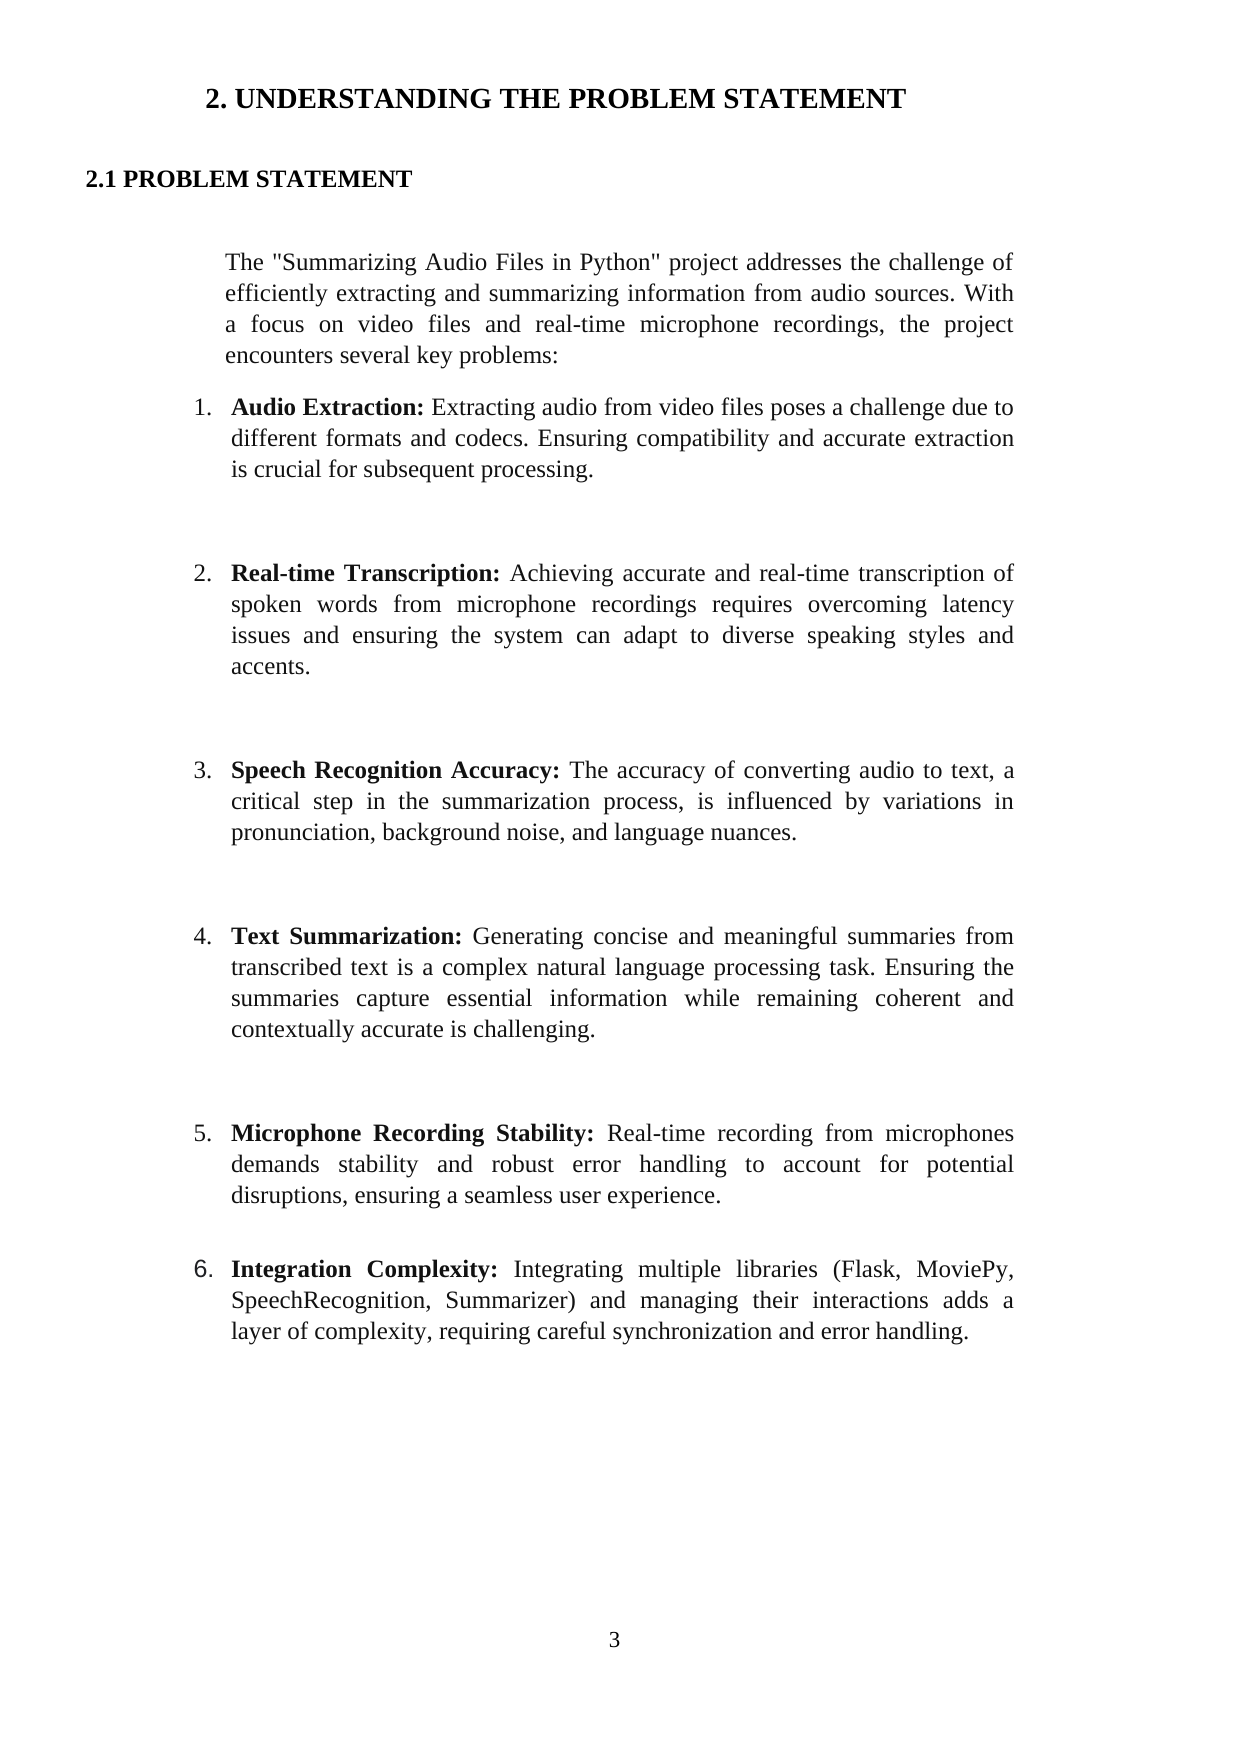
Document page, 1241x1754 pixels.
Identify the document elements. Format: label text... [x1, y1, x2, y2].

list Speech Recognition Accuracy: The accuracy of converting audio to text, a critical step in the summarization process, is influenced by variations in pronunciation, background noise, and language nuances. [193, 755, 1015, 846]
subtitle UNDERSTANDING THE PROBLEM STATEMENT [205, 81, 1165, 115]
list Audio Extraction: Extracting audio from video files poses a challenge due to different formats and codecs. Ensuring compatibility and accurate extraction is crucial for subsequent processing. [193, 392, 1015, 483]
text The "Summarizing Audio Files in Python" project addresses the challenge of efficiently extracting and summarizing information from audio sources. With a focus on video files and real-time microphone recordings, the project encounters several key problems: [225, 247, 1015, 368]
list Real-time Transcription: Achieving accurate and real-time transcription of spoken words from microphone recordings requires overcoming latency issues and ensuring the system can adapt to diverse speaking styles and accents. [193, 558, 1015, 680]
subtitle PROBLEM STATEMENT [85, 164, 1165, 193]
list Microphone Recording Stability: Real-time recording from microphones demands stability and robust error handling to account for potential disruptions, ensuring a seamless user experience. [193, 1118, 1015, 1209]
list Integration Complexity: Integrating multiple libraries (Flask, MoviePy, SpeechRecognition, Summarizer) and managing their interactions adds a layer of complexity, requiring careful synchronization and error handling. [193, 1254, 1015, 1345]
list Text Summarization: Generating concise and meaningful summaries from transcribed text is a complex natural language processing task. Ensuring the summaries capture essential information while remaining coherent and contextually accurate is challenging. [193, 921, 1015, 1043]
